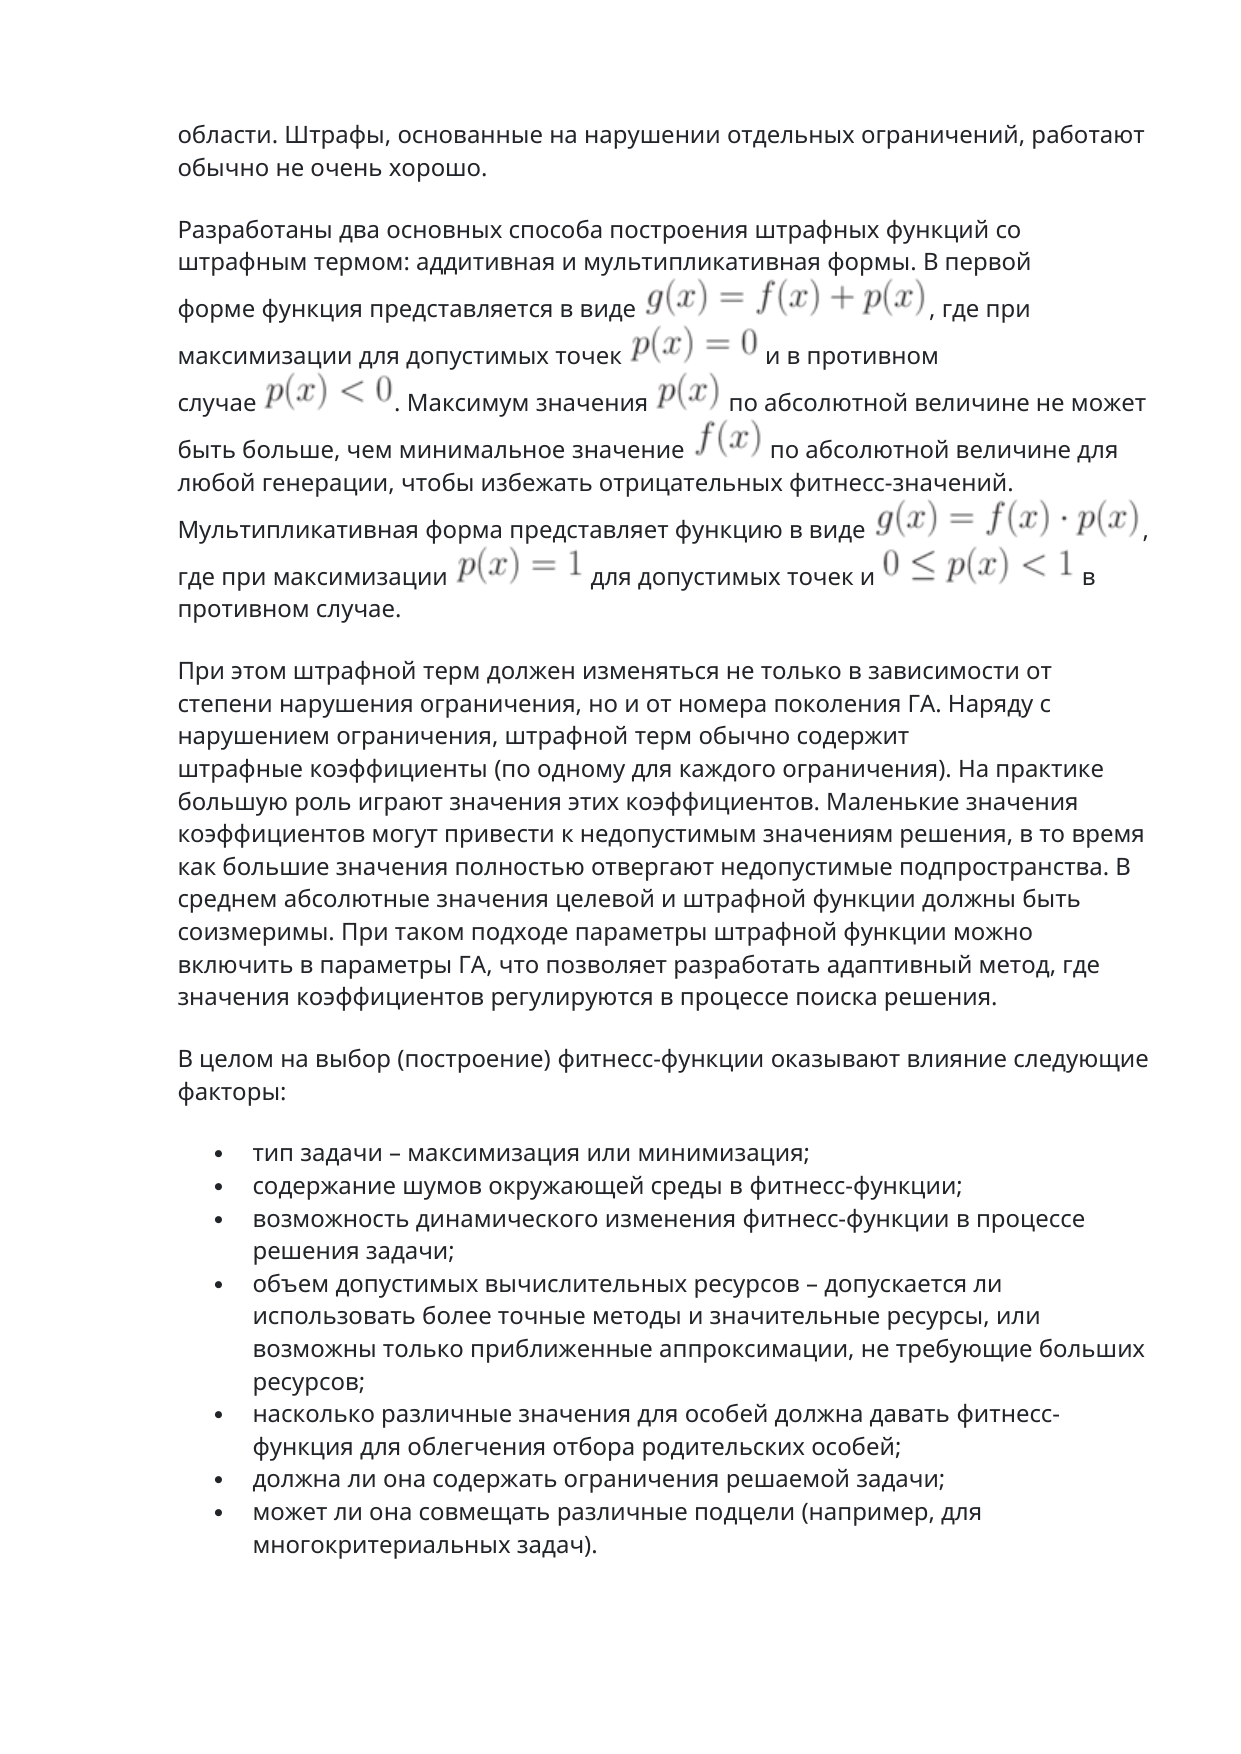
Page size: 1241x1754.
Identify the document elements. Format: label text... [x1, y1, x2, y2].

list возможность динамического изменения фитнесс-функции в процессе решения задачи; [215, 1201, 1152, 1267]
picture [872, 498, 1143, 539]
list насколько различные значения для особей должна давать фитнесс-функция для облегчения отбора родительских особей; [215, 1397, 1152, 1462]
picture [654, 371, 722, 412]
text В целом на выбор (построение) фитнесс-функции оказывают влияние следующие факторы: [177, 1042, 1152, 1107]
list тип задачи – максимизация или минимизация; [215, 1136, 1152, 1169]
list должна ли она содержать ограничения решаемой задачи; [215, 1462, 1152, 1495]
list объем допустимых вычислительных ресурсов – допускается ли использовать более точные методы и значительные ресурсы, или возможны только приближенные аппроксимации, не требующие больших ресурсов; [215, 1267, 1152, 1397]
list содержание шумов окружающей среды в фитнесс-функции; [215, 1169, 1152, 1201]
text При этом штрафной терм должен изменяться не только в зависимости от степени нарушения ограничения, но и от номера поколения ГА. Наряду с нарушением ограничения, штрафной терм обычно содержит штрафные коэффициенты (по одному для каждого ограничения). На практике большую роль играют значения этих коэффициентов. Маленькие значения коэффициентов могут привести к недопустимым значениям решения, в то время как большие значения полностью отвергают недопустимые подпространства. В среднем абсолютные значения целевой и штрафной функции должны быть соизмеримы. При таком подходе параметры штрафной функции можно включить в параметры ГА, что позволяет разработать адаптивный метод, где значения коэффициентов регулируются в процессе поиска решения. [177, 654, 1152, 1013]
list может ли она совмещать различные подцели (например, для многокритериальных задач). [215, 1495, 1152, 1560]
picture [642, 277, 929, 318]
picture [262, 371, 394, 412]
text Разработаны два основных способа построения штрафных функций со штрафным термом: аддитивная и мультипликативная формы. В первой форме функция представляется в виде , где при максимизации для допустимых точек и в противном случае . Максимум значения по абсолютной величине не может быть больше, чем минимальное значение по абсолютной величине для любой генерации, чтобы избежать отрицательных фитнесс-значений. Мультипликативная форма представляет функцию в виде , где при максимизации для допустимых точек и в противном случае. [177, 212, 1152, 625]
picture [454, 545, 584, 586]
picture [690, 418, 764, 459]
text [177, 118, 1152, 183]
picture [881, 545, 1076, 586]
picture [628, 324, 759, 365]
